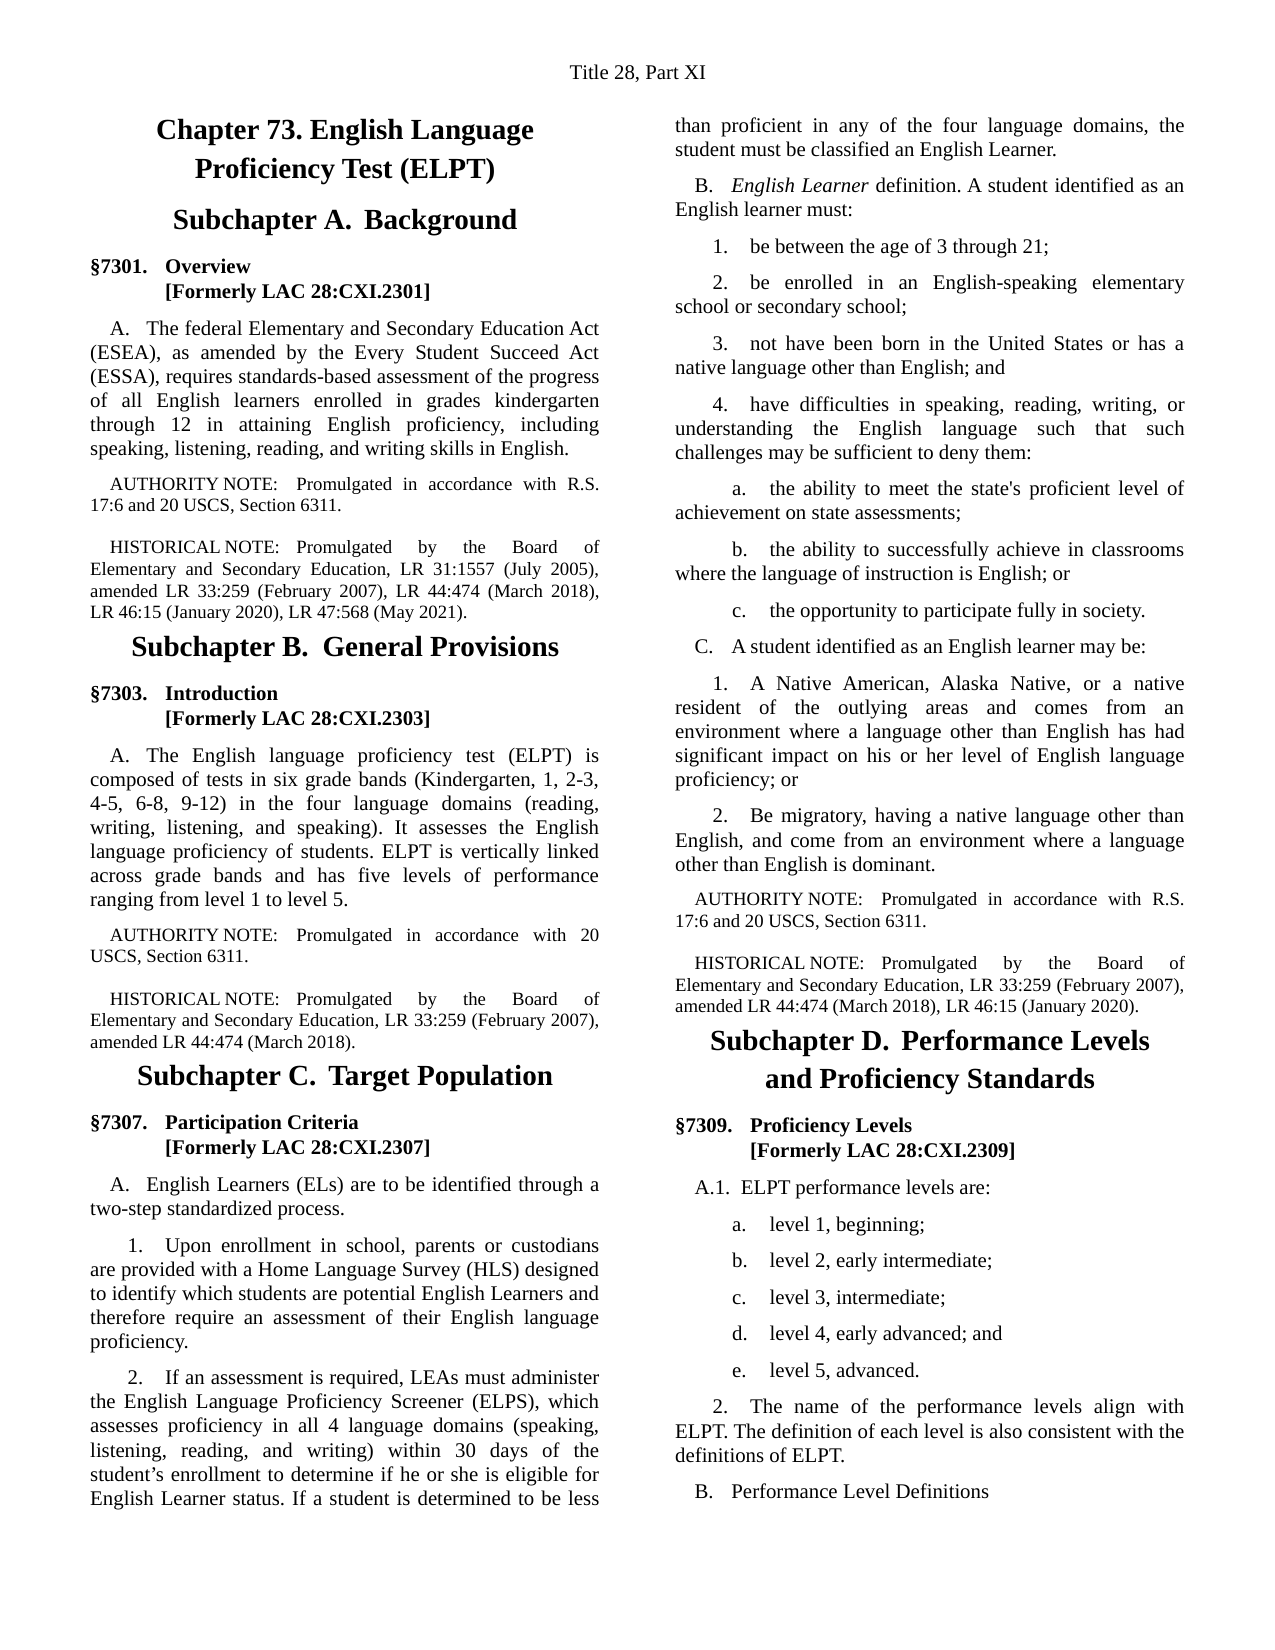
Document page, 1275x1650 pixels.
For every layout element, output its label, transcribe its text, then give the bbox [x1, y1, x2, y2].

text AUTHORITY NOTE: Promulgated in accordance with 20 USCS, Section 6311. [90, 923, 600, 967]
text 3. not have been born in the United States or has a native language other than English; and [675, 331, 1185, 379]
text AUTHORITY NOTE: Promulgated in accordance with R.S. 17:6 and 20 USCS, Section 6311. [90, 472, 600, 516]
text A.1. ELPT performance levels are: [675, 1175, 1185, 1199]
text Chapter 73. English Language Proficiency Test (ELPT) [105, 112, 585, 184]
text 2. be enrolled in an English-speaking elementary school or secondary school; [675, 270, 1185, 318]
text §7309. Proficiency Levels [Formerly LAC 28:CXI.2309] [675, 1113, 1185, 1163]
text 1. be between the age of 3 through 21; [675, 234, 1185, 258]
text AUTHORITY NOTE: Promulgated in accordance with R.S. 17:6 and 20 USCS, Section 6311. [675, 888, 1185, 931]
text a. the ability to meet the state's proficient level of achievement on state assessments; [675, 476, 1185, 524]
text HISTORICAL NOTE: Promulgated by the Board of Elementary and Secondary Education, LR 33:259 (February 2007), amended LR 44:474 (March 2018), LR 46:15 (January 2020). [675, 952, 1185, 1017]
text 2. If an assessment is required, LEAs must administer the English Language Proficiency Screener (ELPS), which assesses proficiency in all 4 language domains (speaking, listening, reading, and writing) within 30 days of the student’s enrollment to determine if he or she is eligible for English Learner status. If a student is determined to be less than proficient in any of the four language domains, the student must be classified an English Learner. [90, 1365, 600, 1510]
text d. level 4, early advanced; and [675, 1321, 1185, 1345]
text C. A student identified as an English learner may be: [675, 634, 1185, 658]
text Subchapter B. General Provisions [105, 629, 585, 662]
text 4. have difficulties in speaking, reading, writing, or understanding the English language such that such challenges may be sufficient to deny them: [675, 392, 1185, 464]
text 1. Upon enrollment in school, parents or custodians are provided with a Home Language Survey (HLS) designed to identify which students are potential English Learners and therefore require an assessment of their English language proficiency. [90, 1232, 600, 1353]
text HISTORICAL NOTE: Promulgated by the Board of Elementary and Secondary Education, LR 33:259 (February 2007), amended LR 44:474 (March 2018). [90, 987, 600, 1052]
text 1. A Native American, Alaska Native, or a native resident of the outlying areas and comes from an environment where a language other than English has had significant impact on his or her level of English language proficiency; or [675, 671, 1185, 791]
text Subchapter C. Target Population [105, 1058, 585, 1092]
text A. The federal Elementary and Secondary Education Act (ESEA), as amended by the Every Student Succeed Act (ESSA), requires standards-based assessment of the progress of all English learners enrolled in grades kindergarten through 12 in attaining English proficiency, including speaking, listening, reading, and writing skills in English. [90, 316, 600, 460]
text b. level 2, early intermediate; [675, 1248, 1185, 1272]
text Subchapter A. Background [105, 202, 585, 236]
text A. The English language proficiency test (ELPT) is composed of tests in six grade bands (Kindergarten, 1, 2-3, 4-5, 6-8, 9-12) in the four language domains (reading, writing, listening, and speaking). It assesses the English language proficiency of students. ELPT is vertically linked across grade bands and has five levels of performance ranging from level 1 to level 5. [90, 742, 600, 911]
text 2. The name of the performance levels align with ELPT. The definition of each level is also consistent with the definitions of ELPT. [675, 1394, 1185, 1467]
text §7303. Introduction [Formerly LAC 28:CXI.2303] [90, 680, 600, 730]
text c. the opportunity to participate fully in society. [675, 597, 1185, 622]
text HISTORICAL NOTE: Promulgated by the Board of Elementary and Secondary Education, LR 31:1557 (July 2005), amended LR 33:259 (February 2007), LR 44:474 (March 2018), LR 46:15 (January 2020), LR 47:568 (May 2021). [90, 536, 600, 623]
text e. level 5, advanced. [675, 1358, 1185, 1382]
text A. English Learners (ELs) are to be identified through a two-step standardized process. [90, 1172, 600, 1220]
text c. level 3, intermediate; [675, 1285, 1185, 1309]
text B. English Learner definition. A student identified as an English learner must: [675, 173, 1185, 221]
text §7307. Participation Criteria [Formerly LAC 28:CXI.2307] [90, 1109, 600, 1159]
text B. Performance Level Definitions [675, 1479, 1185, 1503]
text §7301. Overview [Formerly LAC 28:CXI.2301] [90, 253, 600, 303]
text b. the ability to successfully achieve in classrooms where the language of instruction is English; or [675, 537, 1185, 585]
text Subchapter D. Performance Levels and Proficiency Standards [690, 1023, 1170, 1095]
text 2. Be migratory, having a native language other than English, and come from an environment where a language other than English is dominant. [675, 803, 1185, 876]
text a. level 1, beginning; [675, 1212, 1185, 1236]
